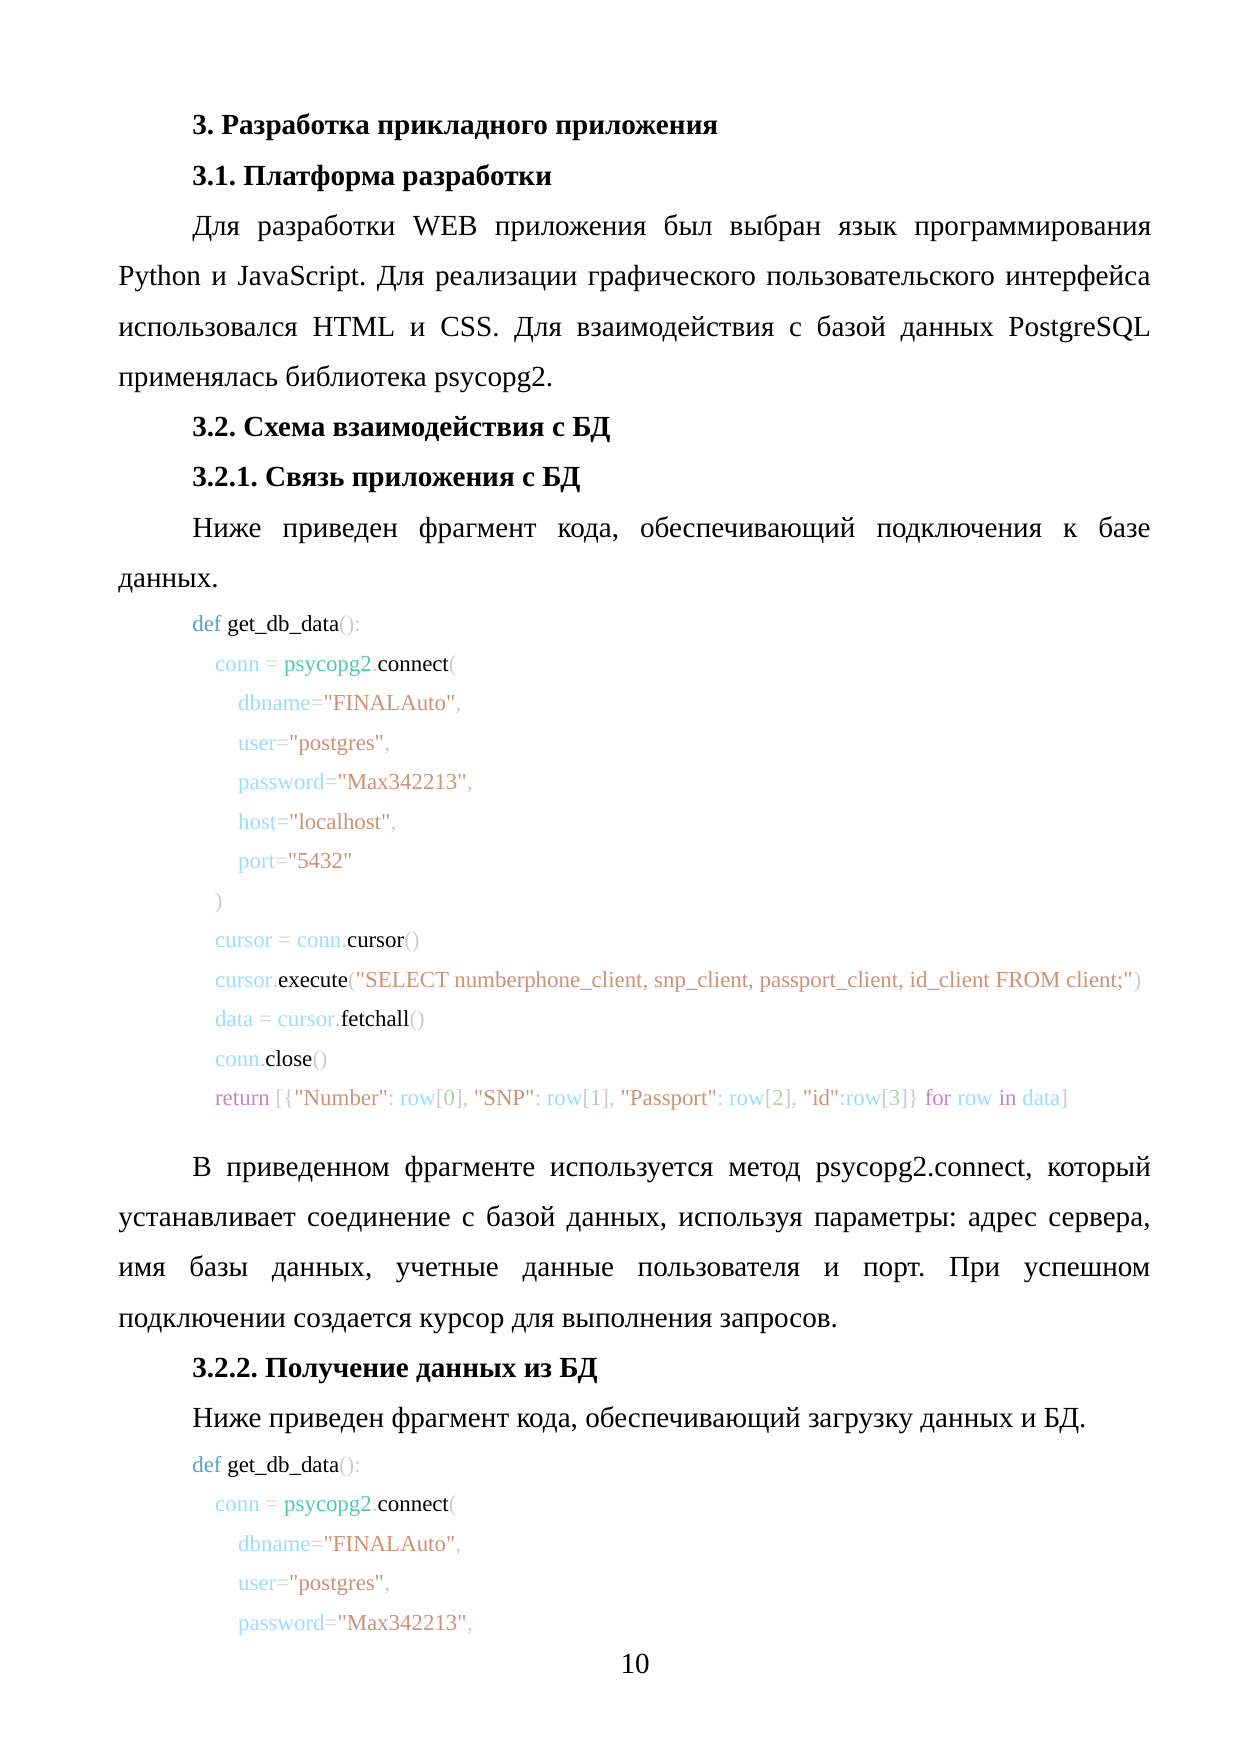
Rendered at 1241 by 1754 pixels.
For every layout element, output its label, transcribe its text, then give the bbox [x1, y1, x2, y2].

text port="5432" [118, 847, 1152, 874]
text conn = psycopg2.connect( [118, 1490, 1152, 1516]
text password="Max342213", [118, 1608, 1152, 1635]
text dbname="FINALAuto", [118, 689, 1152, 716]
text 3.2.1. Связь приложения с БД [118, 459, 1152, 493]
text 3.2. Схема взаимодействия с БД [118, 409, 1152, 443]
text conn = psycopg2.connect( [118, 650, 1152, 676]
text dbname="FINALAuto", [118, 1529, 1152, 1556]
text data = cursor.fetchall() [118, 1005, 1152, 1032]
text Для разработки WEB приложения был выбран язык программирования Python и JavaScript. Для реализации графического пользовательского интерфейса использовался HTML и CSS. Для взаимодействия с базой данных PostgreSQL применялась библиотека psycopg2. [118, 208, 1152, 392]
text 3.2.2. Получение данных из БД [118, 1350, 1152, 1383]
text def get_db_data(): [118, 1451, 1152, 1477]
text В приведенном фрагменте используется метод psycopg2.connect, который устанавливает соединение с базой данных, используя параметры: адрес сервера, имя базы данных, учетные данные пользователя и порт. При успешном подключении создается курсор для выполнения запросов. [118, 1149, 1152, 1333]
text password="Max342213", [118, 768, 1152, 795]
text ) [118, 887, 1152, 913]
text def get_db_data(): [118, 611, 1152, 637]
text conn.close() [118, 1045, 1152, 1071]
text Ниже приведен фрагмент кода, обеспечивающий подключения к базе данных. [118, 510, 1152, 594]
text cursor.execute("SELECT numberphone_client, snp_client, passport_client, id_client FROM client;") [118, 966, 1152, 992]
text user="postgres", [118, 729, 1152, 755]
text Ниже приведен фрагмент кода, обеспечивающий загрузку данных и БД. [118, 1400, 1152, 1434]
text 3.1. Платформа разработки [118, 158, 1152, 191]
text return [{"Number": row[0], "SNP": row[1], "Passport": row[2], "id":row[3]} for row in data] [118, 1084, 1152, 1111]
text user="postgres", [118, 1569, 1152, 1595]
text cursor = conn.cursor() [118, 926, 1152, 953]
text 3. Разработка прикладного приложения [118, 107, 1152, 141]
text host="localhost", [118, 808, 1152, 834]
